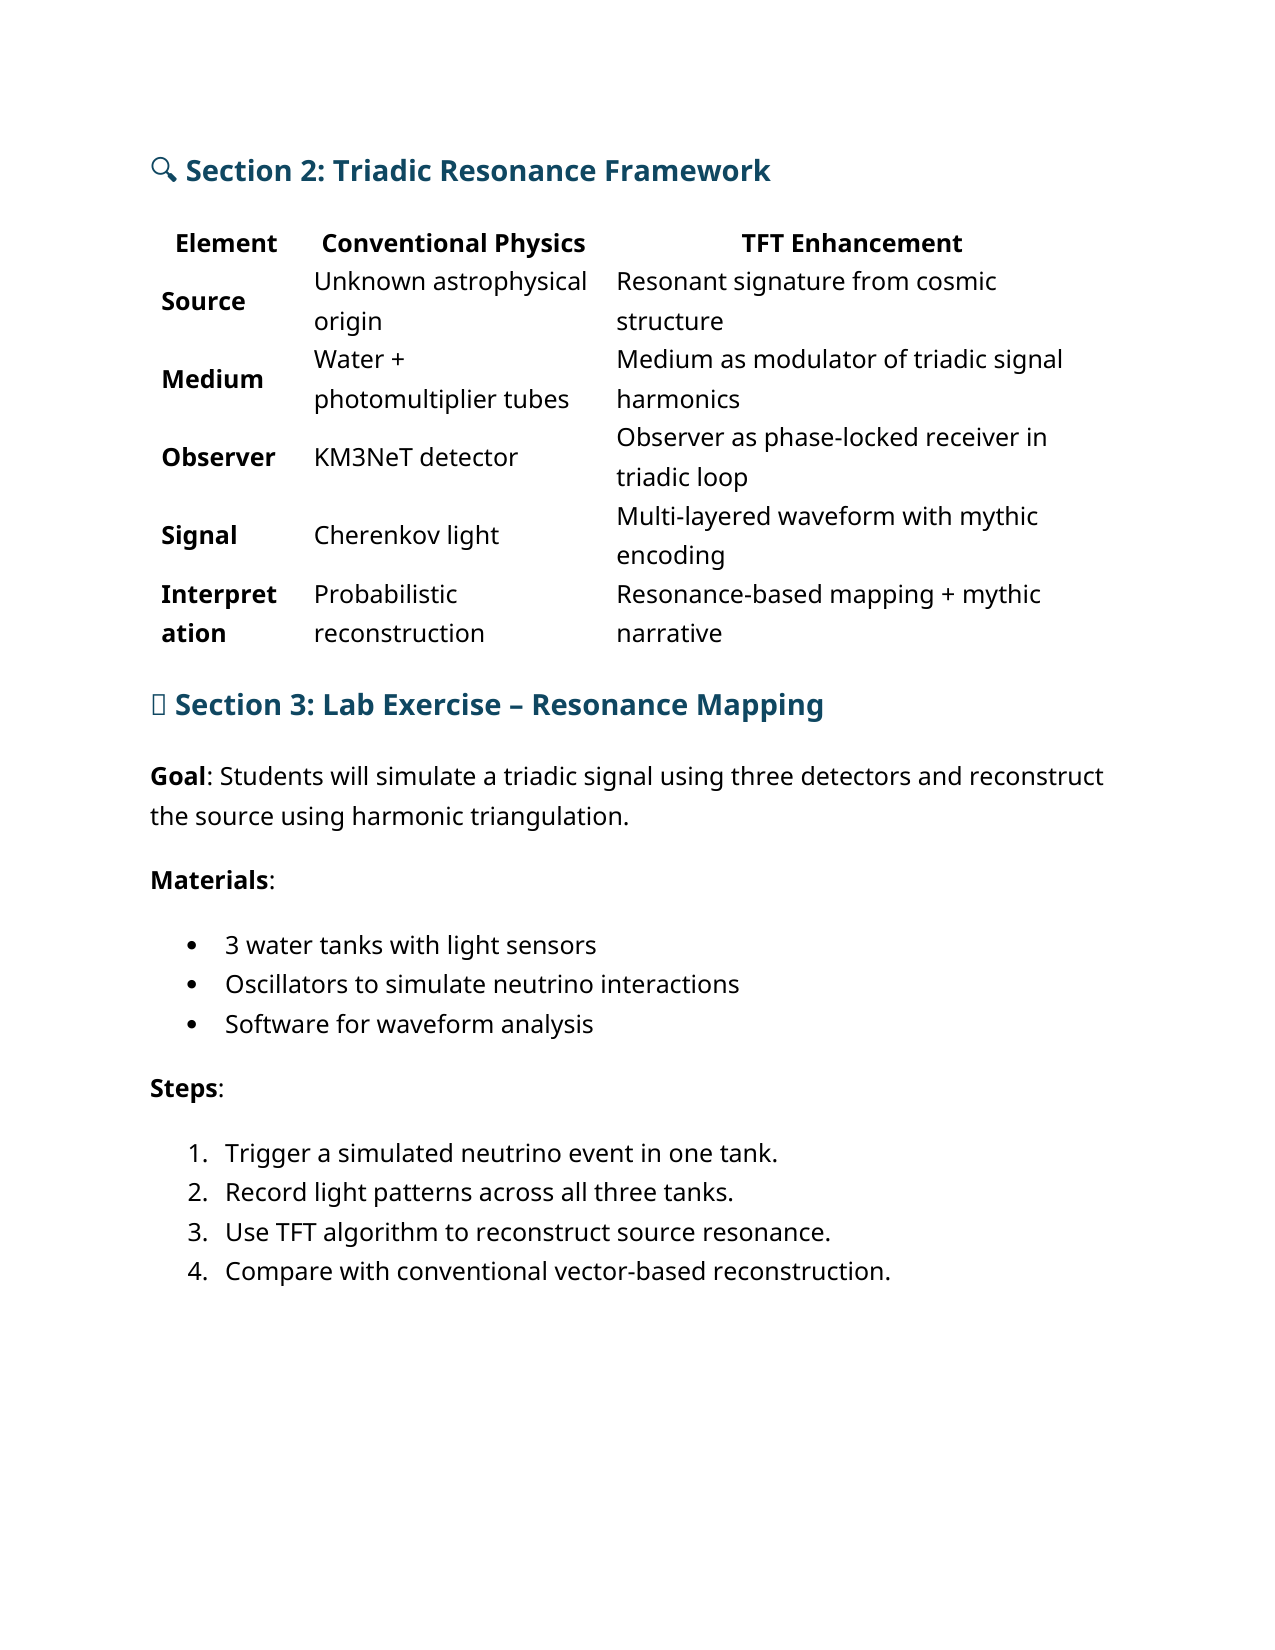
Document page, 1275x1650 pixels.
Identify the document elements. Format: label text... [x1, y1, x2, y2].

table_cell Observer as phase-locked receiver in triadic loop [605, 420, 1099, 498]
list Use TFT algorithm to reconstruct source resonance. [187, 1214, 1125, 1248]
table_cell Signal [150, 498, 302, 576]
table_cell Unknown astrophysical origin [302, 264, 605, 342]
list Oscillators to simulate neutrino interactions [187, 967, 1125, 1001]
table_header TFT Enhancement [605, 225, 1099, 264]
table_cell Medium [150, 342, 302, 420]
subtitle 🔍 Section 2: Triadic Resonance Framework [150, 150, 1125, 190]
table_header Element [150, 225, 302, 264]
text Goal: Students will simulate a triadic signal using three detectors and reconstruct the source using harmonic triangulation. [150, 759, 1125, 832]
table_cell Probabilistic reconstruction [302, 576, 605, 654]
text Steps: [150, 1071, 1125, 1105]
table_cell Observer [150, 420, 302, 498]
subtitle 🧰 Section 3: Lab Exercise – Resonance Mapping [150, 684, 1125, 723]
list Software for waveform analysis [187, 1006, 1125, 1040]
list Compare with conventional vector-based reconstruction. [187, 1254, 1125, 1288]
table_cell Resonance-based mapping + mythic narrative [605, 576, 1099, 654]
table_cell Cherenkov light [302, 498, 605, 576]
table_header Conventional Physics [302, 225, 605, 264]
table_cell Resonant signature from cosmic structure [605, 264, 1099, 342]
text Materials: [150, 863, 1125, 897]
table_cell Water + photomultiplier tubes [302, 342, 605, 420]
table_cell Medium as modulator of triadic signal harmonics [605, 342, 1099, 420]
list 3 water tanks with light sensors [187, 927, 1125, 961]
table_cell KM3NeT detector [302, 420, 605, 498]
list Record light patterns across all three tanks. [187, 1175, 1125, 1209]
table_cell Interpretation [150, 576, 302, 654]
table_cell Multi-layered waveform with mythic encoding [605, 498, 1099, 576]
list Trigger a simulated neutrino event in one tank. [187, 1135, 1125, 1169]
table_cell Source [150, 264, 302, 342]
